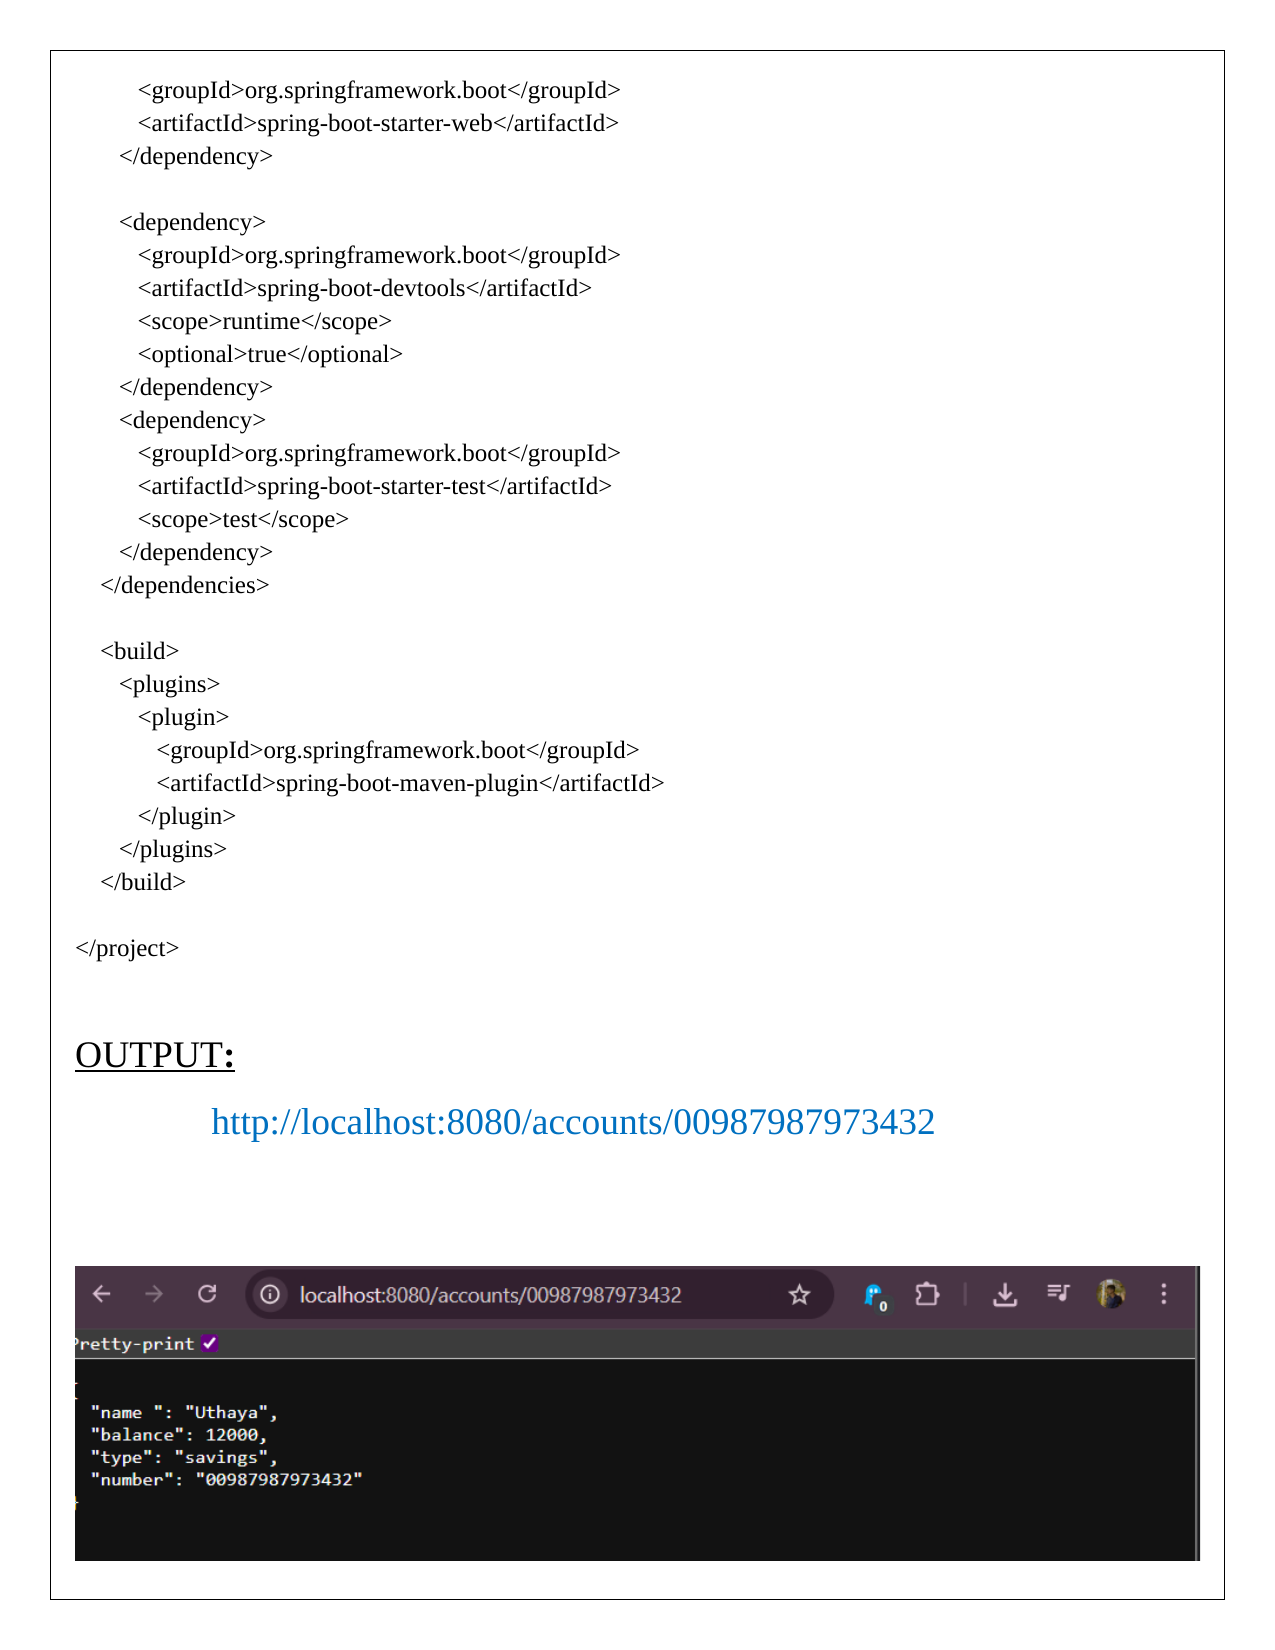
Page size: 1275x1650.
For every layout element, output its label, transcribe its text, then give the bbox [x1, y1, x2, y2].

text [75, 75, 1200, 962]
picture [75, 1266, 1200, 1561]
text http://localhost:8080/accounts/00987987973432 [75, 1099, 1200, 1142]
text OUTPUT: [75, 1033, 1200, 1076]
